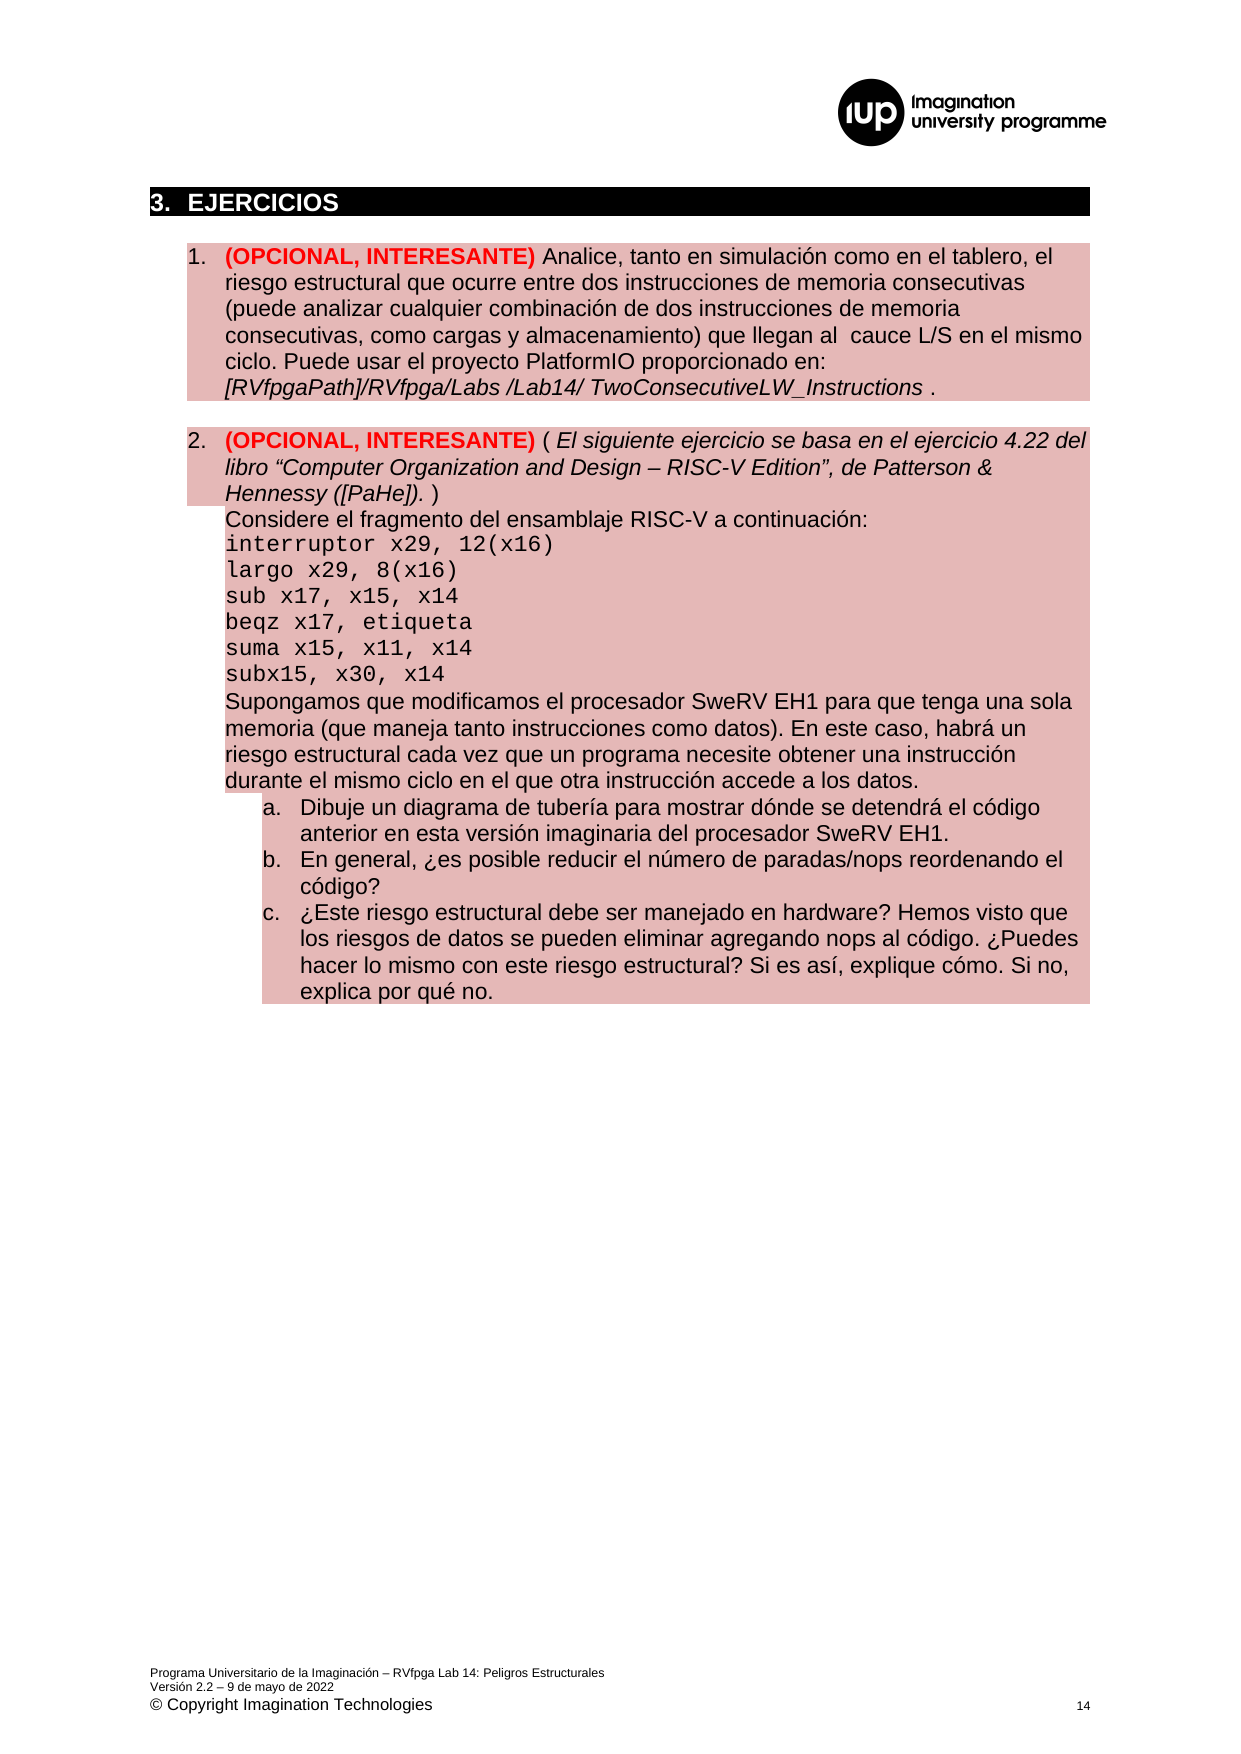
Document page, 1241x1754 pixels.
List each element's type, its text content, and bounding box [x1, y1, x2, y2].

text beqz x17, etiqueta [225, 610, 1090, 636]
text Considere el fragmento del ensamblaje RISC-V a continuación: [225, 506, 1090, 532]
text Supongamos que modificamos el procesador SweRV EH1 para que tenga una sola memoria (que maneja tanto instrucciones como datos). En este caso, habrá un riesgo estructural cada vez que un programa necesite obtener una instrucción durante el mismo ciclo en el que otra instrucción accede a los datos. [225, 688, 1090, 793]
text suma x15, x11, x14 [225, 636, 1090, 662]
text largo x29, 8(x16) [225, 558, 1090, 584]
text sub x17, x15, x14 [225, 584, 1090, 610]
text interruptor x29, 12(x16) [225, 532, 1090, 558]
list En general, ¿es posible reducir el número de paradas/nops reordenando el código? [262, 846, 1090, 899]
list (OPCIONAL, INTERESANTE) ( El siguiente ejercicio se basa en el ejercicio 4.22 del libro “Computer Organization and Design – RISC-V Edition”, de Patterson & Hennessy ([PaHe]). ) [187, 427, 1090, 506]
subtitle EJERCICIOS [150, 187, 1090, 216]
list ¿Este riesgo estructural debe ser manejado en hardware? Hemos visto que los riesgos de datos se pueden eliminar agregando nops al código. ¿Puedes hacer lo mismo con este riesgo estructural? Si es así, explique cómo. Si no, explica por qué no. [262, 899, 1090, 1004]
text subx15, x30, x14 [225, 662, 1090, 688]
list Dibuje un diagrama de tubería para mostrar dónde se detendrá el código anterior en esta versión imaginaria del procesador SweRV EH1. [262, 793, 1090, 846]
list (OPCIONAL, INTERESANTE) Analice, tanto en simulación como en el tablero, el riesgo estructural que ocurre entre dos instrucciones de memoria consecutivas (puede analizar cualquier combinación de dos instrucciones de memoria consecutivas, como cargas y almacenamiento) que llegan al cauce L/S en el mismo ciclo. Puede usar el proyecto PlatformIO proporcionado en: [RVfpgaPath]/RVfpga/Labs /Lab14/ TwoConsecutiveLW_Instructions . [187, 243, 1090, 401]
picture [837, 77, 1108, 148]
